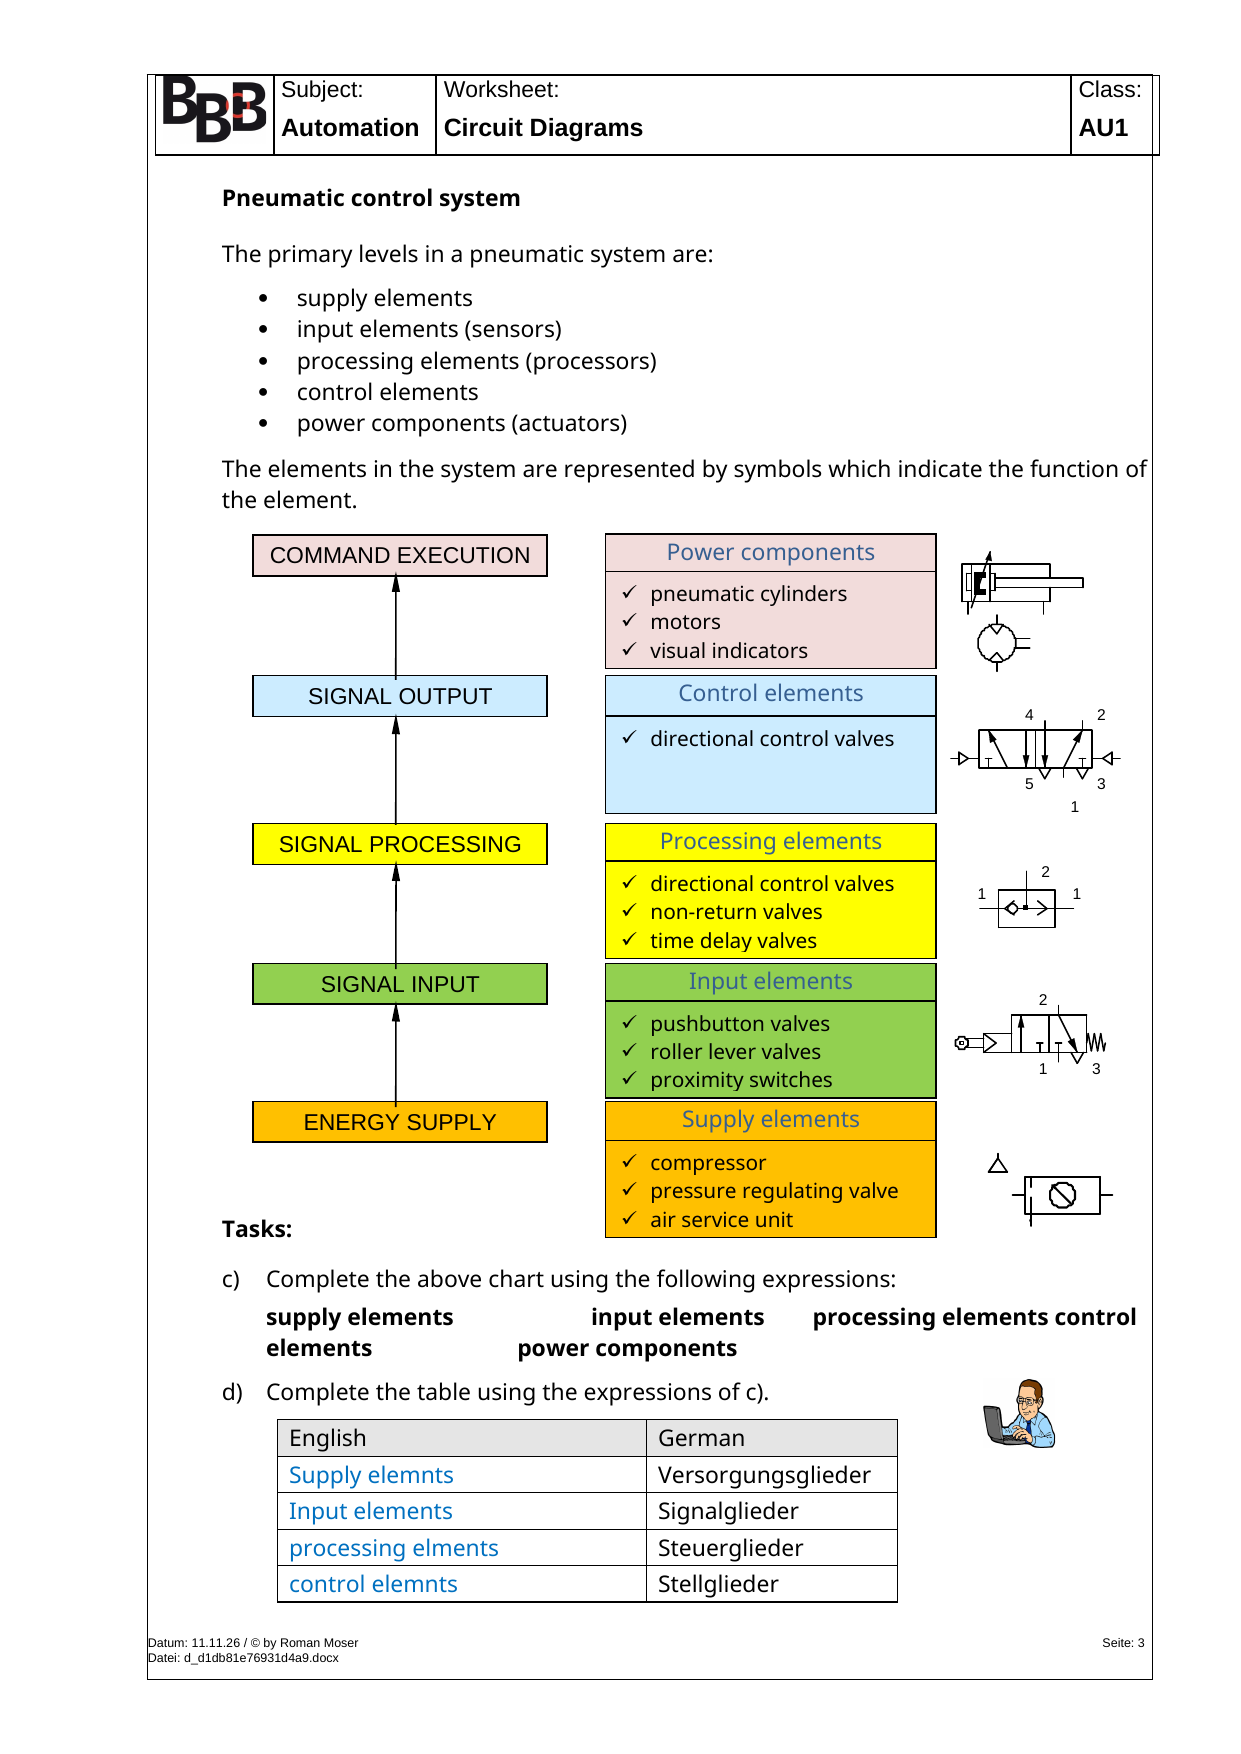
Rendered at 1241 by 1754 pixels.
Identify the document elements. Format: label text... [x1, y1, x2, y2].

list supply elements [259, 282, 1152, 313]
list control elements [259, 376, 1152, 407]
list supply elements input elements processing elements control elements power components [266, 1300, 1152, 1363]
picture [162, 76, 267, 144]
picture [983, 1378, 1056, 1448]
list power components (actuators) [259, 407, 1152, 438]
text Tasks: [222, 1213, 1152, 1244]
table_cell Stellglieder [647, 1566, 897, 1601]
table_cell Signalglieder [647, 1493, 897, 1528]
table_header English [278, 1420, 646, 1456]
table_cell processing elments [278, 1530, 646, 1565]
text The elements in the system are represented by symbols which indicate the function of the element. [222, 453, 1152, 515]
table_header German [647, 1420, 897, 1456]
text Pneumatic control system [222, 182, 1152, 213]
list Complete the above chart using the following expressions: [222, 1263, 1152, 1294]
table_cell Steuerglieder [647, 1530, 897, 1565]
table_cell Supply elemnts [278, 1457, 646, 1492]
list input elements (sensors) [259, 313, 1152, 345]
table_cell Input elements [278, 1493, 646, 1528]
table_cell control elemnts [278, 1566, 646, 1601]
text The primary levels in a pneumatic system are: [222, 238, 1152, 270]
list Complete the table using the expressions of c). [222, 1375, 1152, 1407]
list processing elements (processors) [259, 345, 1152, 376]
table_cell Versorgungsglieder [647, 1457, 897, 1492]
